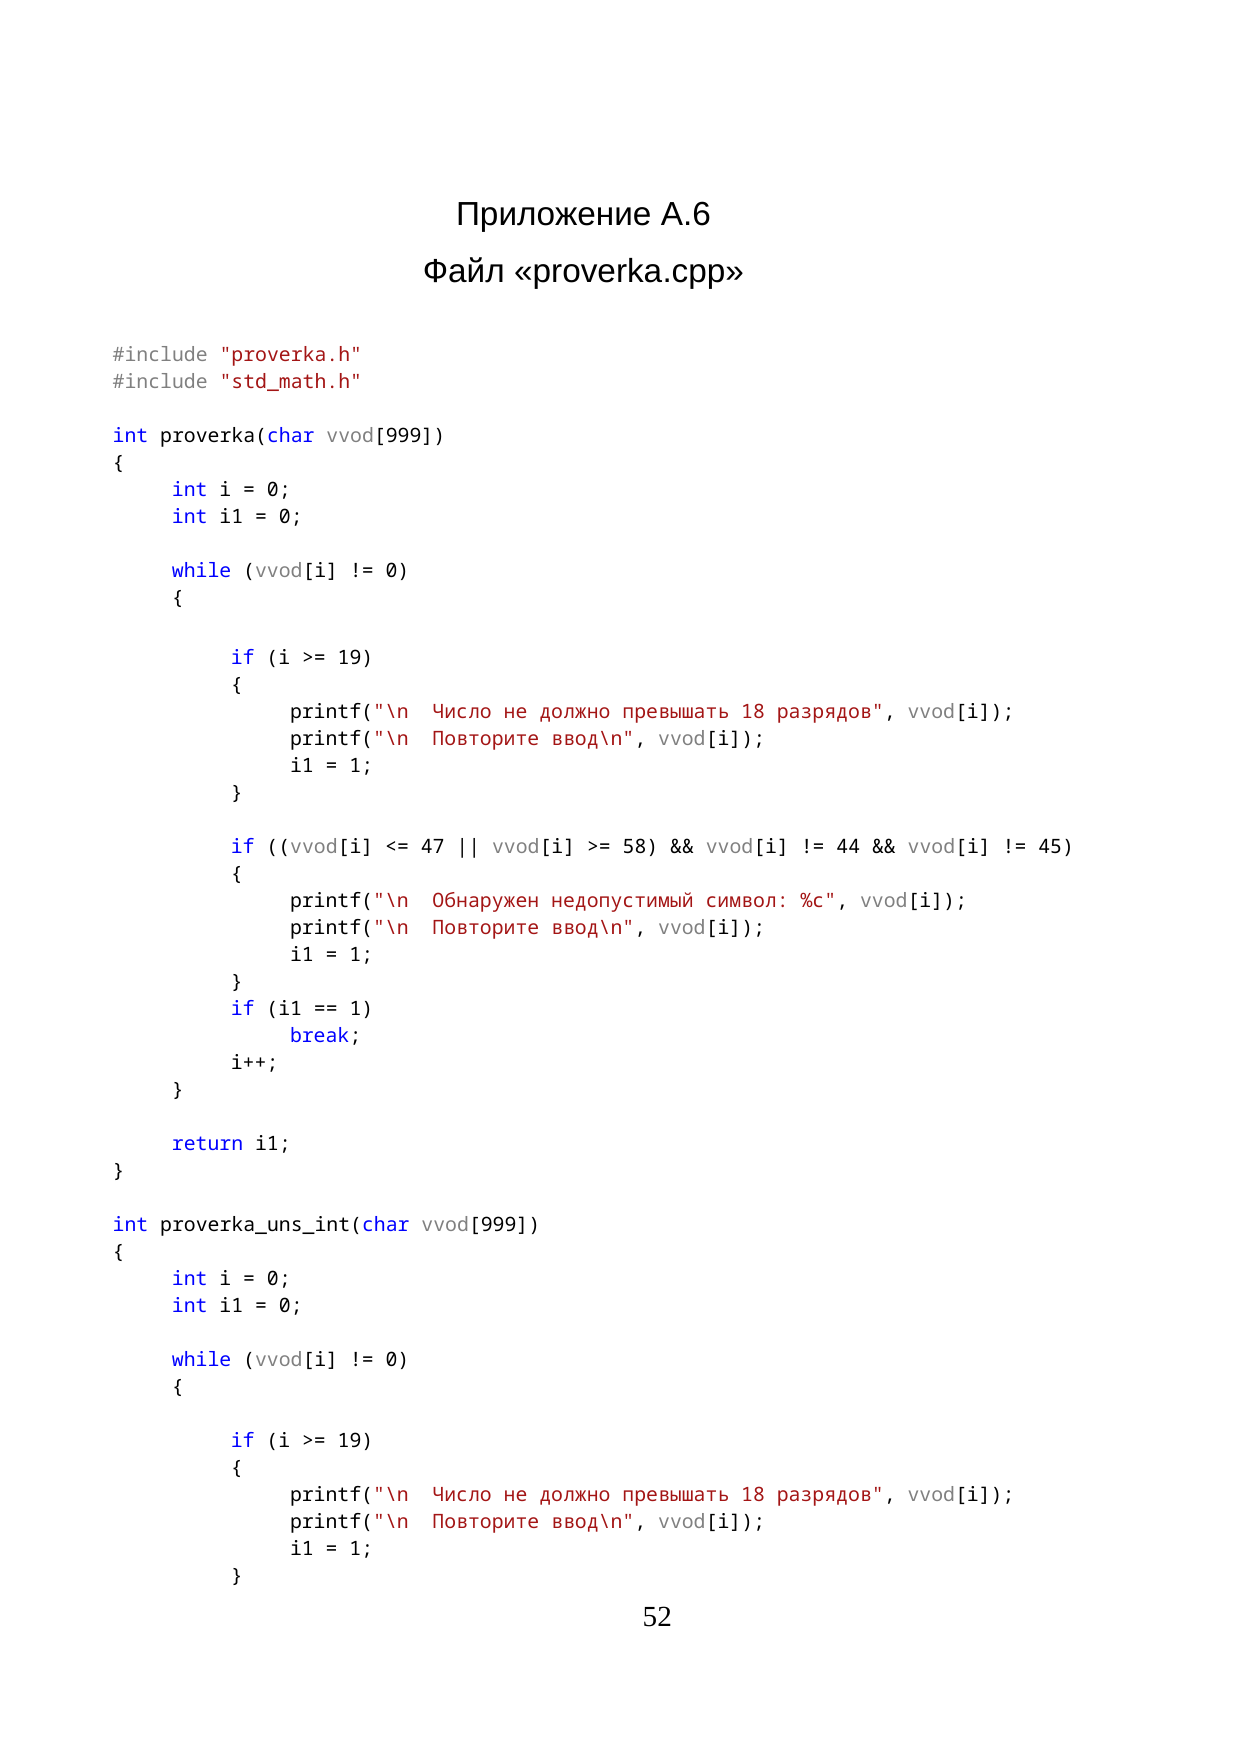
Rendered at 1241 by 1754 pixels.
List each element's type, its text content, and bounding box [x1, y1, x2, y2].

text printf("\n Повторите ввод\n", vvod[i]); [112, 1507, 1128, 1534]
text int i = 0; [112, 1264, 1128, 1291]
text i1 = 1; [112, 940, 1128, 967]
text int i = 0; [112, 475, 1128, 502]
text if (i >= 19) [112, 643, 1128, 671]
text #include "proverka.h" [112, 340, 1128, 367]
text { [112, 1237, 1128, 1264]
text if (i >= 19) [112, 1426, 1128, 1453]
text printf("\n Обнаружен недопустимый символ: %c", vvod[i]); [112, 886, 1128, 913]
text { [112, 1372, 1128, 1399]
text { [112, 671, 1128, 697]
text } [112, 967, 1128, 994]
text Приложение А.6 Файл «proverka.cpp» [112, 194, 1054, 290]
text { [112, 583, 1128, 610]
text i1 = 1; [112, 1534, 1128, 1561]
text { [112, 1453, 1128, 1480]
text while (vvod[i] != 0) [112, 1345, 1128, 1372]
text printf("\n Повторите ввод\n", vvod[i]); [112, 913, 1128, 940]
text } [112, 1156, 1128, 1183]
text { [112, 859, 1128, 886]
text int proverka_uns_int(char vvod[999]) [112, 1210, 1128, 1237]
text } [112, 1075, 1128, 1102]
text printf("\n Число не должно превышать 18 разрядов", vvod[i]); [112, 697, 1128, 724]
text } [112, 1561, 1128, 1588]
text if ((vvod[i] <= 47 || vvod[i] >= 58) && vvod[i] != 44 && vvod[i] != 45) [112, 832, 1128, 859]
text if (i1 == 1) [112, 994, 1128, 1021]
text return i1; [112, 1129, 1128, 1156]
text #include "std_math.h" [112, 367, 1128, 394]
text int proverka(char vvod[999]) [112, 421, 1128, 448]
text break; [112, 1021, 1128, 1048]
text i1 = 1; [112, 751, 1128, 778]
text { [112, 448, 1128, 475]
text printf("\n Повторите ввод\n", vvod[i]); [112, 724, 1128, 751]
text } [112, 778, 1128, 805]
text int i1 = 0; [112, 502, 1128, 529]
text i++; [112, 1048, 1128, 1075]
text int i1 = 0; [112, 1291, 1128, 1318]
text printf("\n Число не должно превышать 18 разрядов", vvod[i]); [112, 1480, 1128, 1507]
text while (vvod[i] != 0) [112, 556, 1128, 583]
